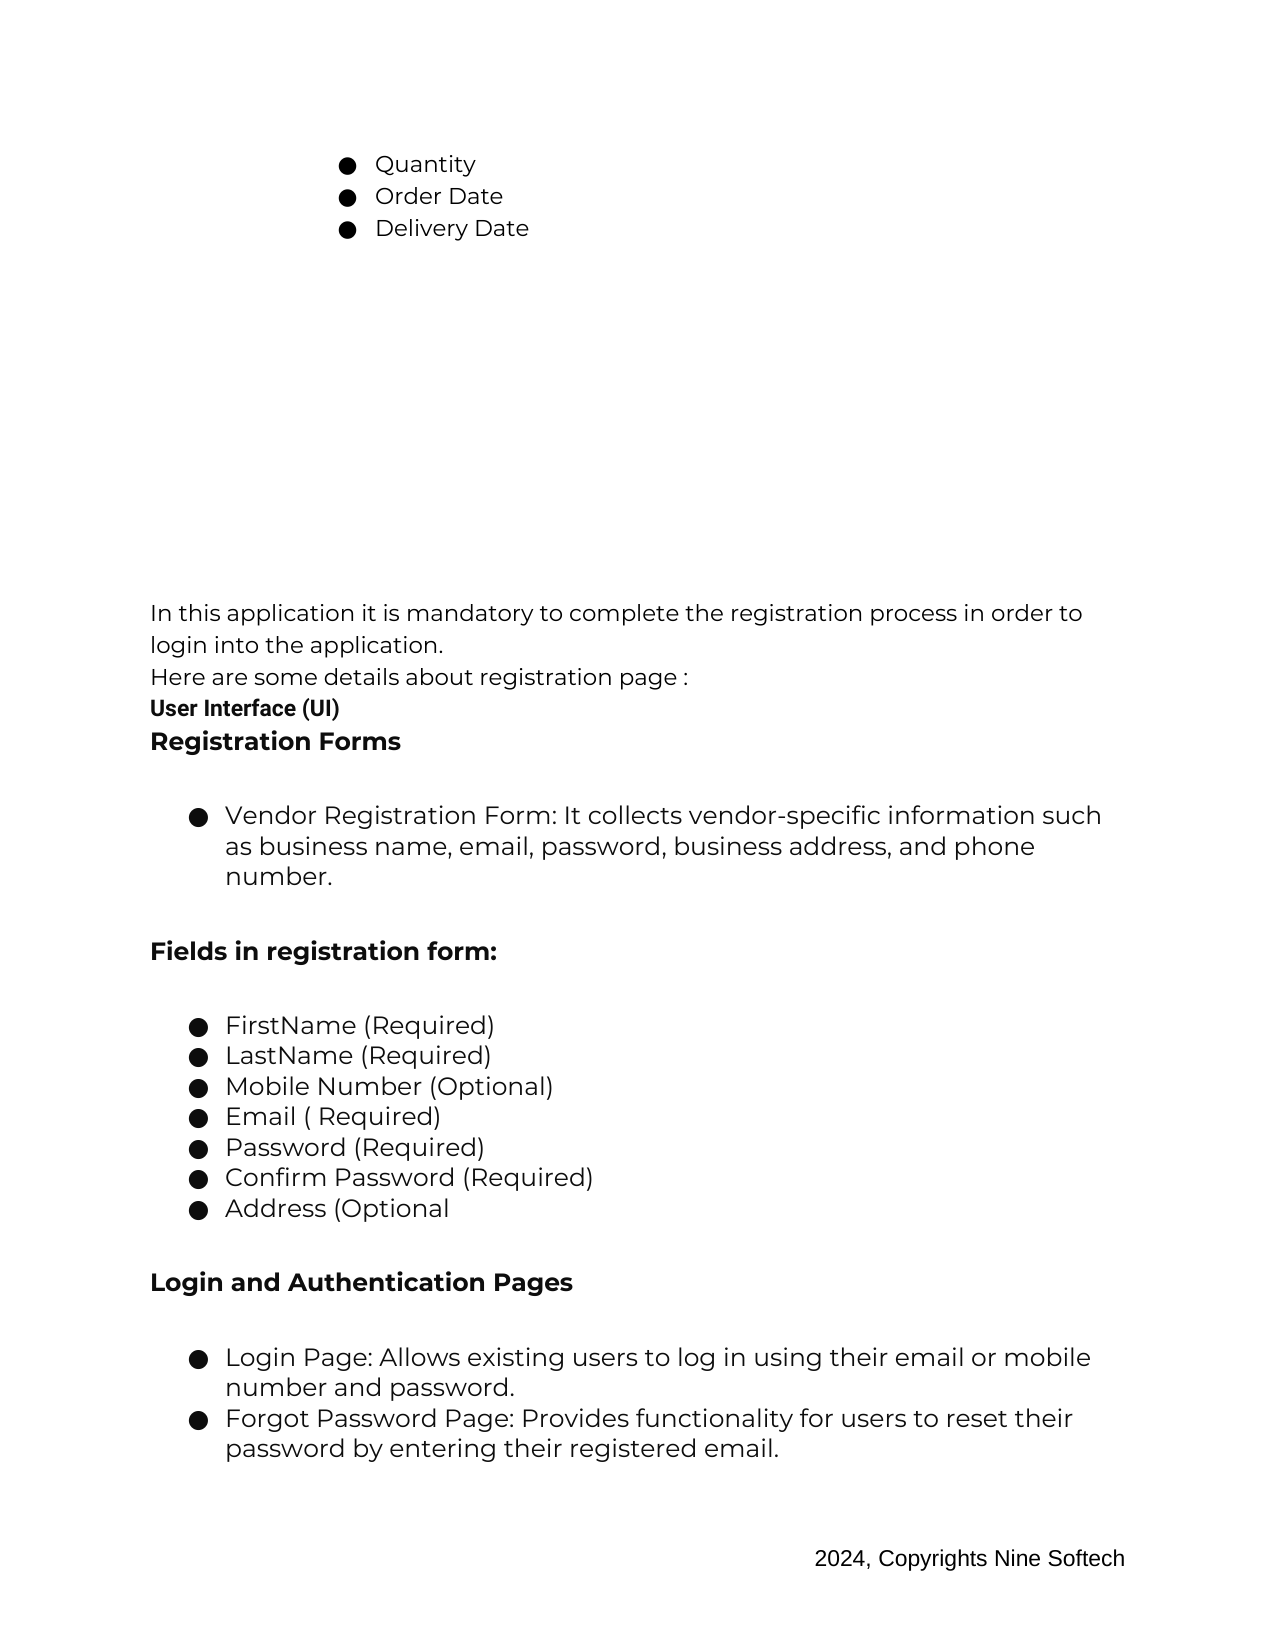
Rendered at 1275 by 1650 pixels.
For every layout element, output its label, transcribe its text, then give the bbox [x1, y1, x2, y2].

list LastName (Required) [187, 1041, 1125, 1071]
list Mobile Number (Optional) [187, 1071, 1125, 1102]
list Email ( Required) [187, 1102, 1125, 1132]
list Quantity [337, 150, 1125, 178]
text Registration Forms [150, 726, 1125, 757]
list Password (Required) [187, 1132, 1125, 1163]
text Fields in registration form: [150, 936, 1125, 966]
list FirstName (Required) [187, 1010, 1125, 1041]
list Confirm Password (Required) [187, 1163, 1125, 1193]
list Vendor Registration Form: It collects vendor-specific information such as business name, email, password, business address, and phone number. [187, 801, 1125, 892]
text In this application it is mandatory to complete the registration process in order to login into the application. [150, 599, 1125, 659]
list Address (Optional [187, 1193, 1125, 1224]
list Forgot Password Page: Provides functionality for users to reset their password by entering their registered email. [187, 1403, 1125, 1464]
list Delivery Date [337, 214, 1125, 242]
list Login Page: Allows existing users to log in using their email or mobile number and password. [187, 1342, 1125, 1403]
text User Interface (UI) [150, 695, 1125, 722]
text Login and Authentication Pages [150, 1267, 1125, 1298]
text Here are some details about registration page : [150, 663, 1125, 691]
list Order Date [337, 182, 1125, 210]
